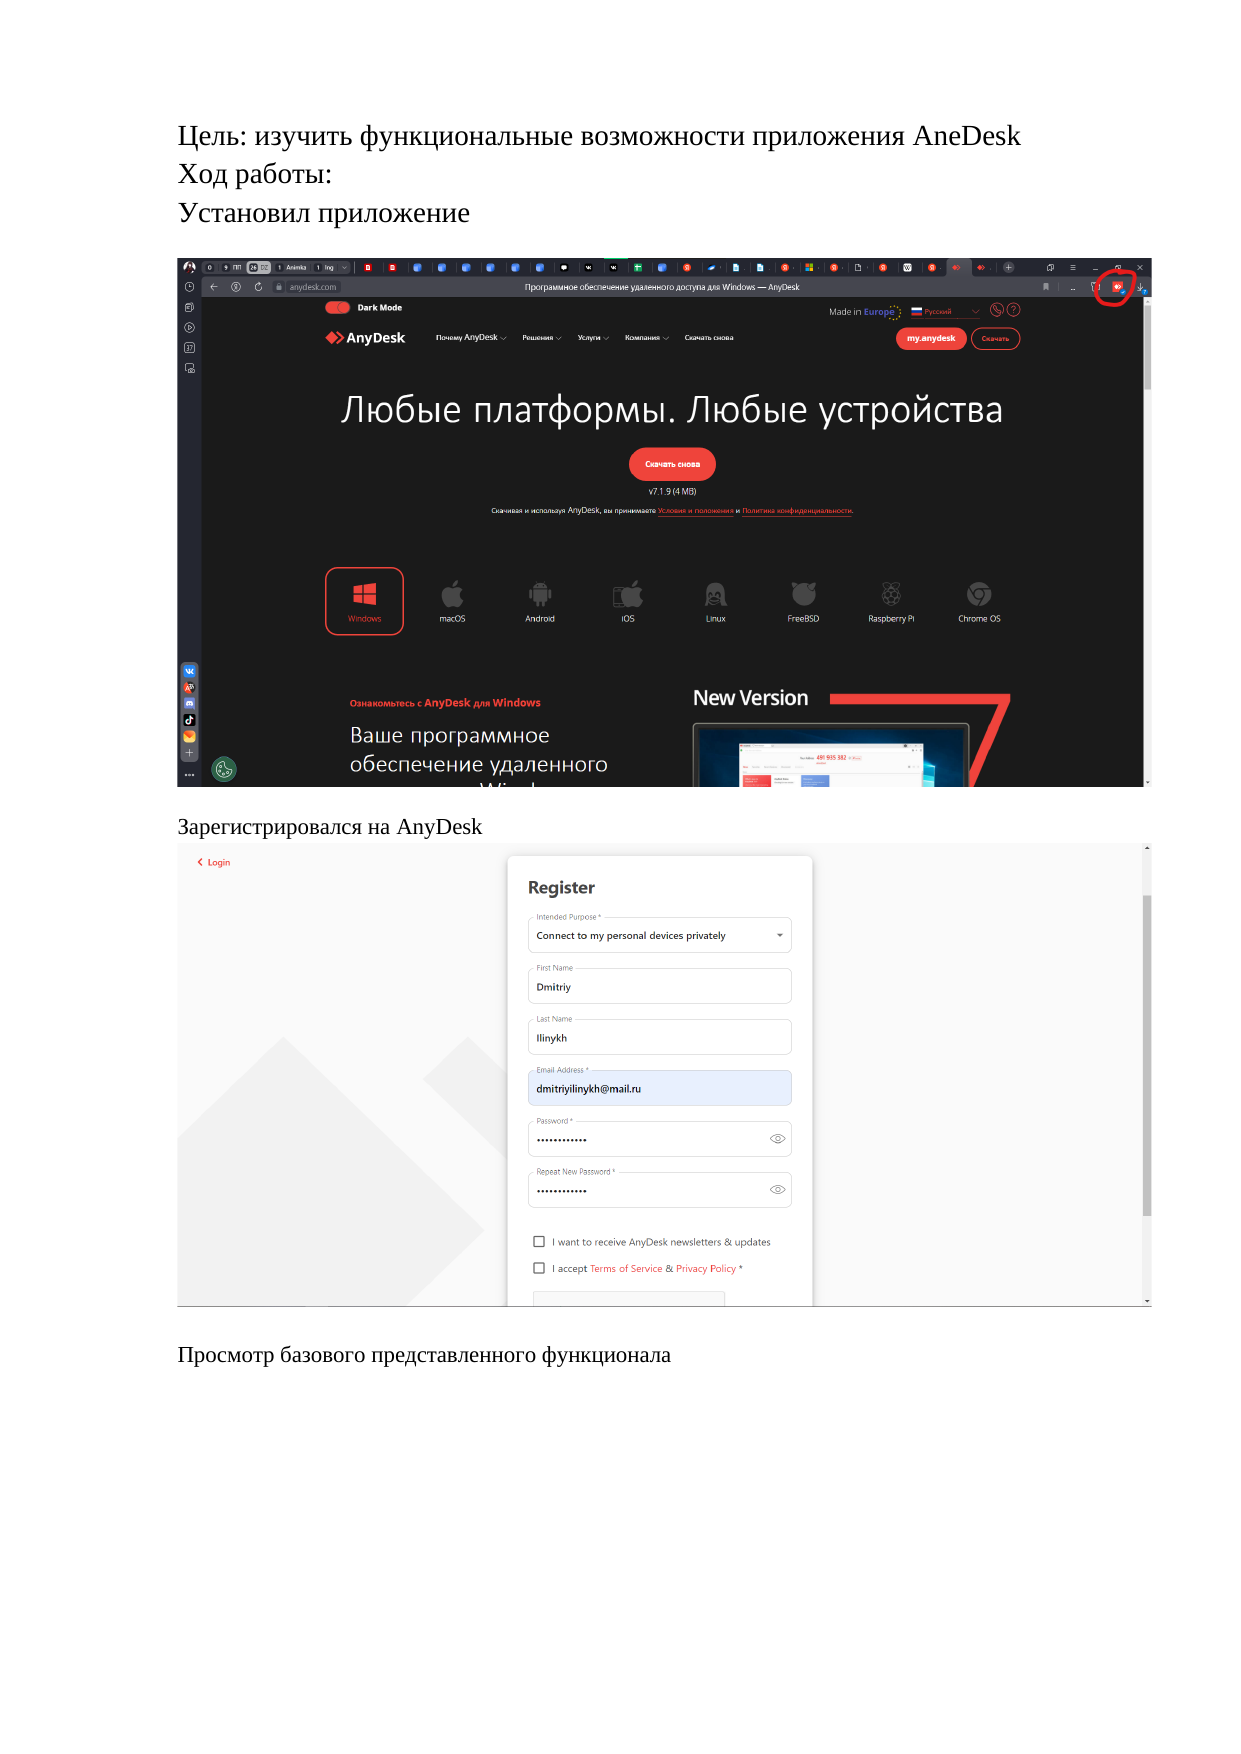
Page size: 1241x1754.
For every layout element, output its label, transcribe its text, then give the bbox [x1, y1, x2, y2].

picture [177, 258, 1152, 787]
text Установил приложение [177, 195, 1152, 229]
text Просмотр базового представленного функционала [177, 1341, 1152, 1367]
text Зарегистрировался на AnyDesk [177, 813, 1152, 839]
picture [177, 843, 1152, 1307]
text Ход работы: [177, 157, 1152, 190]
text Цель: изучить функциональные возможности приложения AneDesk [177, 118, 1152, 152]
